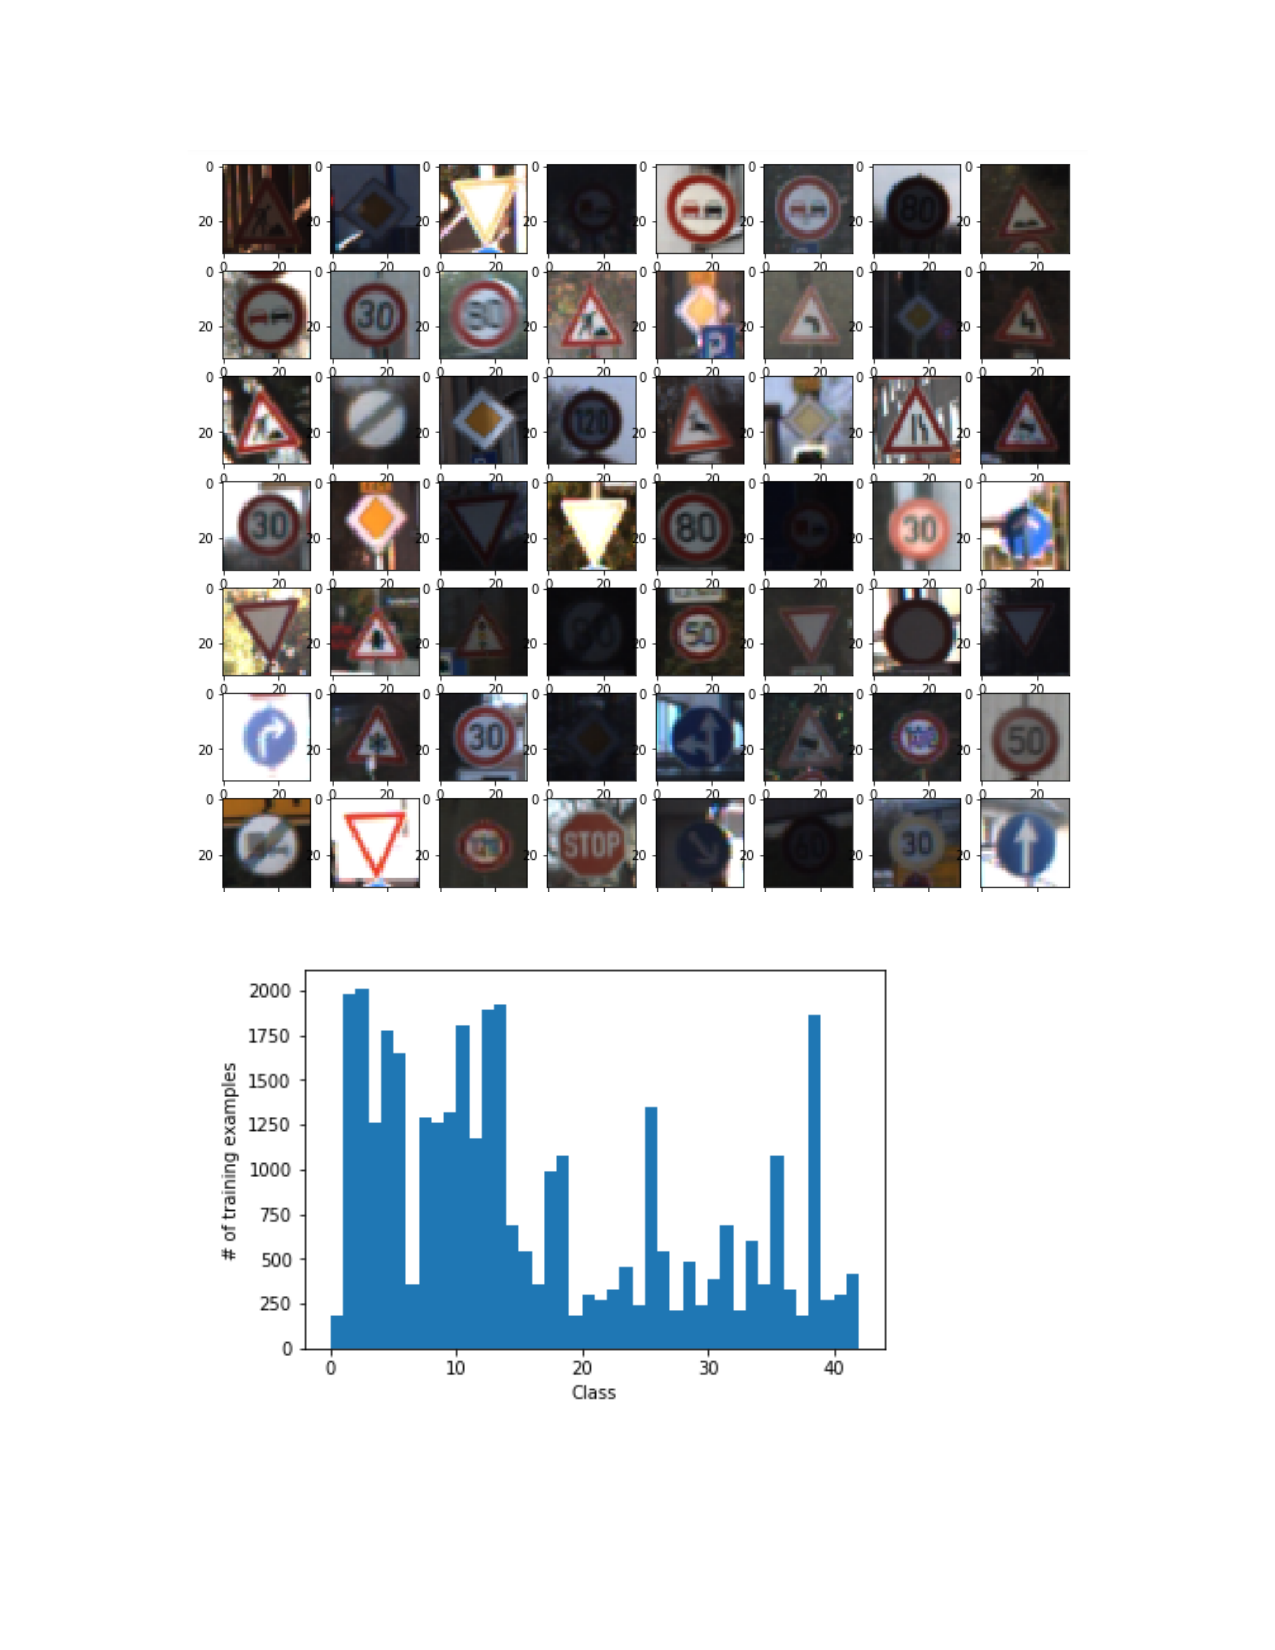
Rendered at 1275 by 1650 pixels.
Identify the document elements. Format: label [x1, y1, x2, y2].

picture [187, 944, 932, 1422]
picture [187, 150, 1088, 892]
